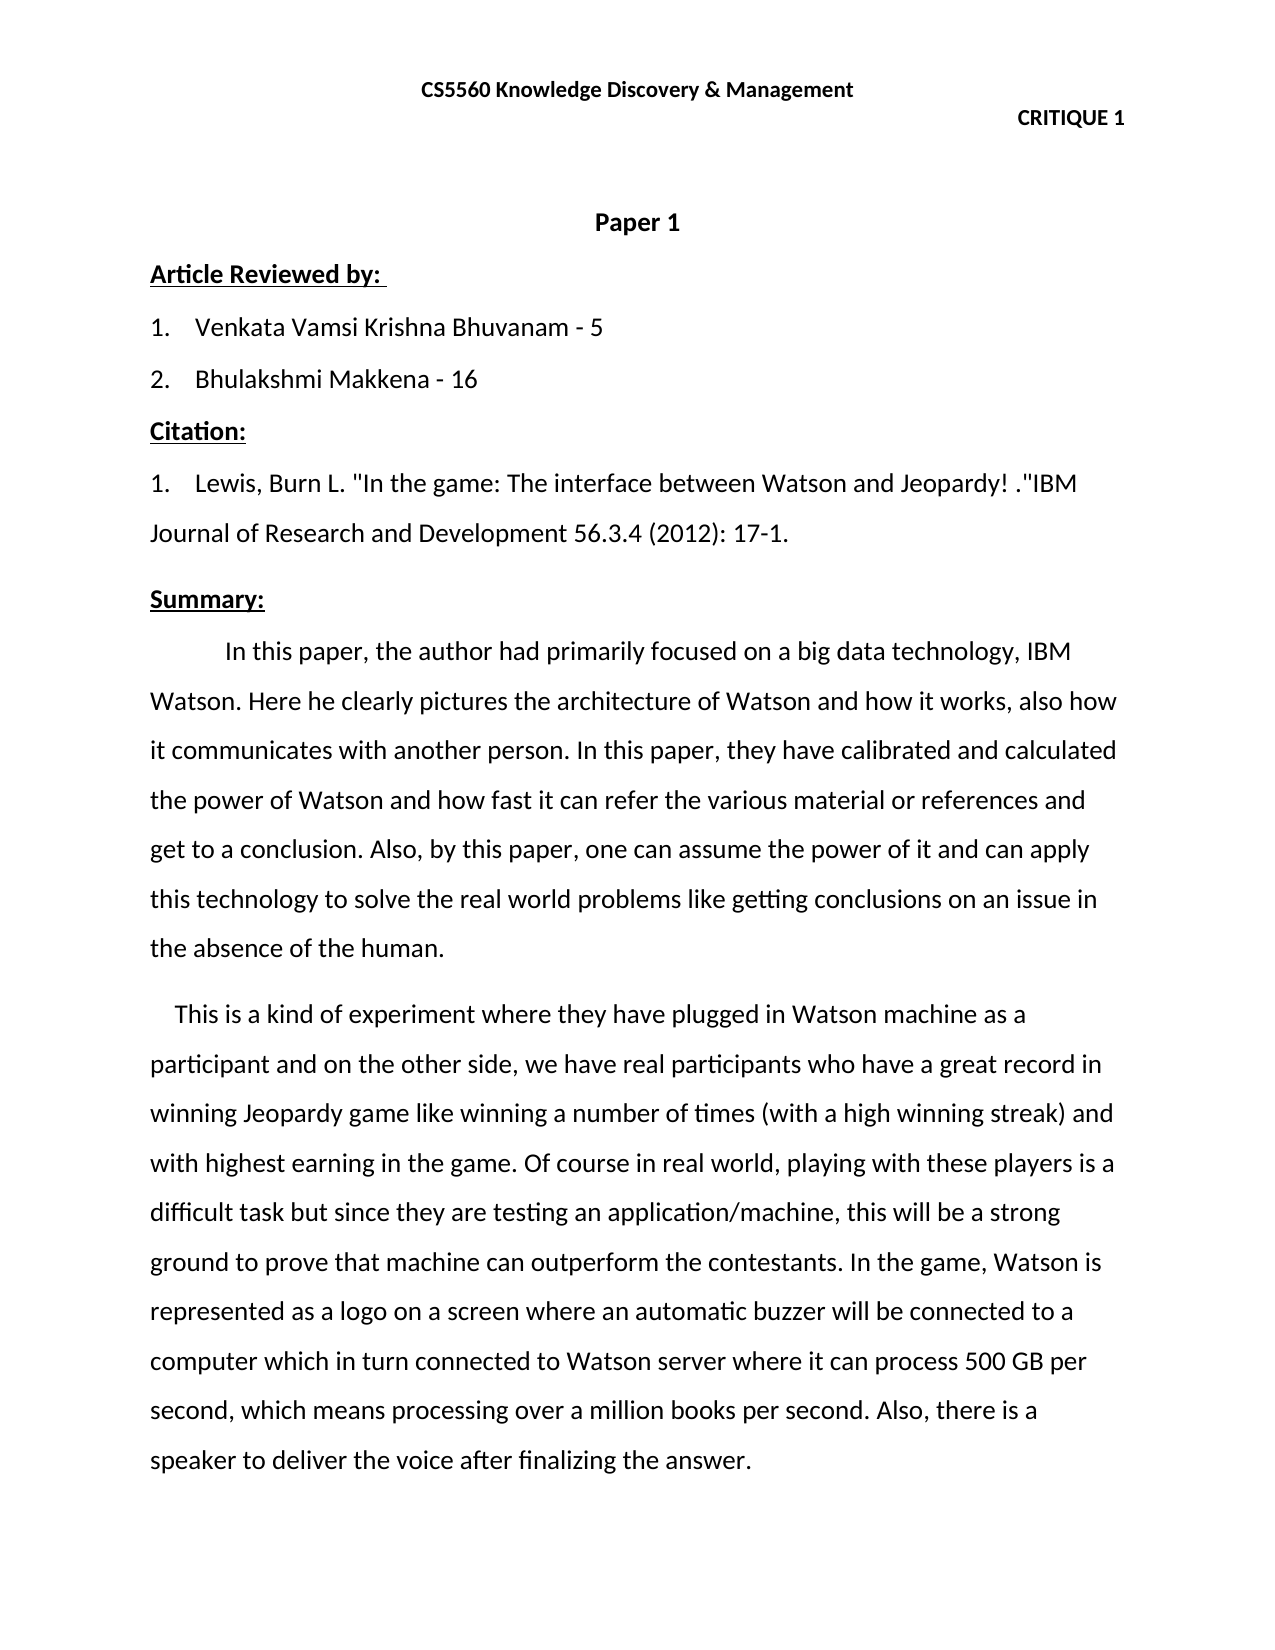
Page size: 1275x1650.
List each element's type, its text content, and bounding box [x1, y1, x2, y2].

text 1. Lewis, Burn L. "In the game: The interface between Watson and Jeopardy! ."IBM Journal of Research and Development 56.3.4 (2012): 17-1. [150, 467, 1125, 549]
text Paper 1 [150, 205, 1125, 238]
text Article Reviewed by: [150, 257, 1125, 290]
text 2. Bhulakshmi Makkena - 16 [150, 362, 1125, 395]
text Citation: [150, 414, 1125, 447]
text 1. Venkata Vamsi Krishna Bhuvanam - 5 [150, 310, 1125, 343]
text In this paper, the author had primarily focused on a big data technology, IBM Watson. Here he clearly pictures the architecture of Watson and how it works, also how it communicates with another person. In this paper, they have calibrated and calculated the power of Watson and how fast it can refer the various material or references and get to a conclusion. Also, by this paper, one can assume the power of it and can apply this technology to solve the real world problems like getting conclusions on an issue in the absence of the human. [150, 634, 1125, 964]
text This is a kind of experiment where they have plugged in Watson machine as a participant and on the other side, we have real participants who have a great record in winning Jeopardy game like winning a number of times (with a high winning streak) and with highest earning in the game. Of course in real world, playing with these players is a difficult task but since they are testing an application/machine, this will be a strong ground to prove that machine can outperform the contestants. In the game, Watson is represented as a logo on a screen where an automatic buzzer will be connected to a computer which in turn connected to Watson server where it can process 500 GB per second, which means processing over a million books per second. Also, there is a speaker to deliver the voice after finalizing the answer. [150, 997, 1125, 1476]
text Summary: [150, 582, 1125, 615]
